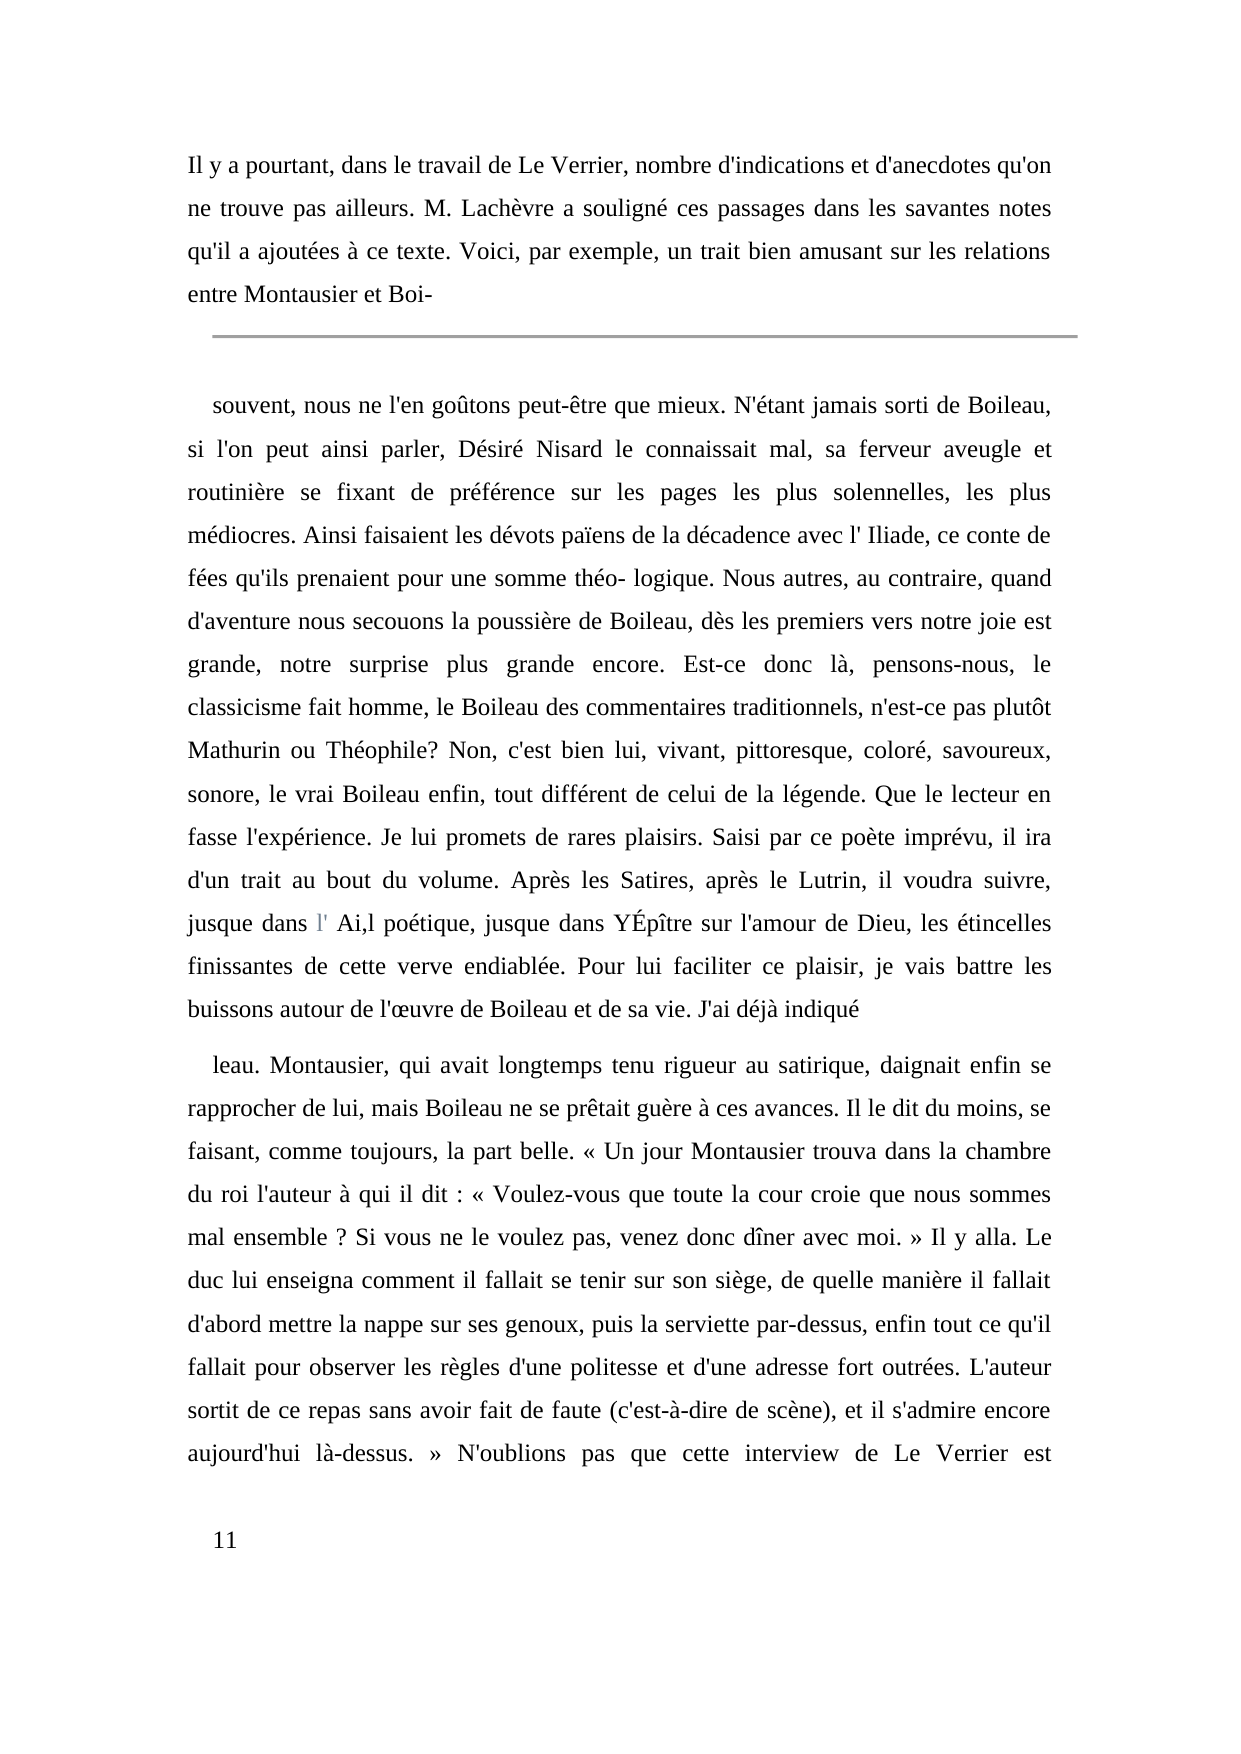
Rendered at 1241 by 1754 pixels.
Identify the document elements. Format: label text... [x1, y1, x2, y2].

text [187, 1050, 1053, 1467]
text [187, 150, 1053, 308]
text souvent, nous ne l'en goûtons peut-être que mieux. N'étant jamais sorti de Boileau, si l'on peut ainsi parler, Désiré Nisard le connaissait mal, sa ferveur aveugle et routinière se fixant de préférence sur les pages les plus solennelles, les plus médiocres. Ainsi faisaient les dévots païens de la décadence avec l' Iliade, ce conte de fées qu'ils prenaient pour une somme théo- logique. Nous autres, au contraire, quand d'aventure nous secouons la poussière de Boileau, dès les premiers vers notre joie est grande, notre surprise plus grande encore. Est-ce donc là, pensons-nous, le classicisme fait homme, le Boileau des commentaires traditionnels, n'est-ce pas plutôt Mathurin ou Théophile? Non, c'est bien lui, vivant, pittoresque, coloré, savoureux, sonore, le vrai Boileau enfin, tout différent de celui de la légende. Que le lecteur en fasse l'expérience. Je lui promets de rares plaisirs. Saisi par ce poète imprévu, il ira d'un trait au bout du volume. Après les Satires, après le Lutrin, il voudra suivre, jusque dans l' Ai,l poétique, jusque dans YÉpître sur l'amour de Dieu, les étincelles finissantes de cette verve endiablée. Pour lui faciliter ce plaisir, je vais battre les buissons autour de l'œuvre de Boileau et de sa vie. J'ai déjà indiqué [187, 391, 1053, 1023]
